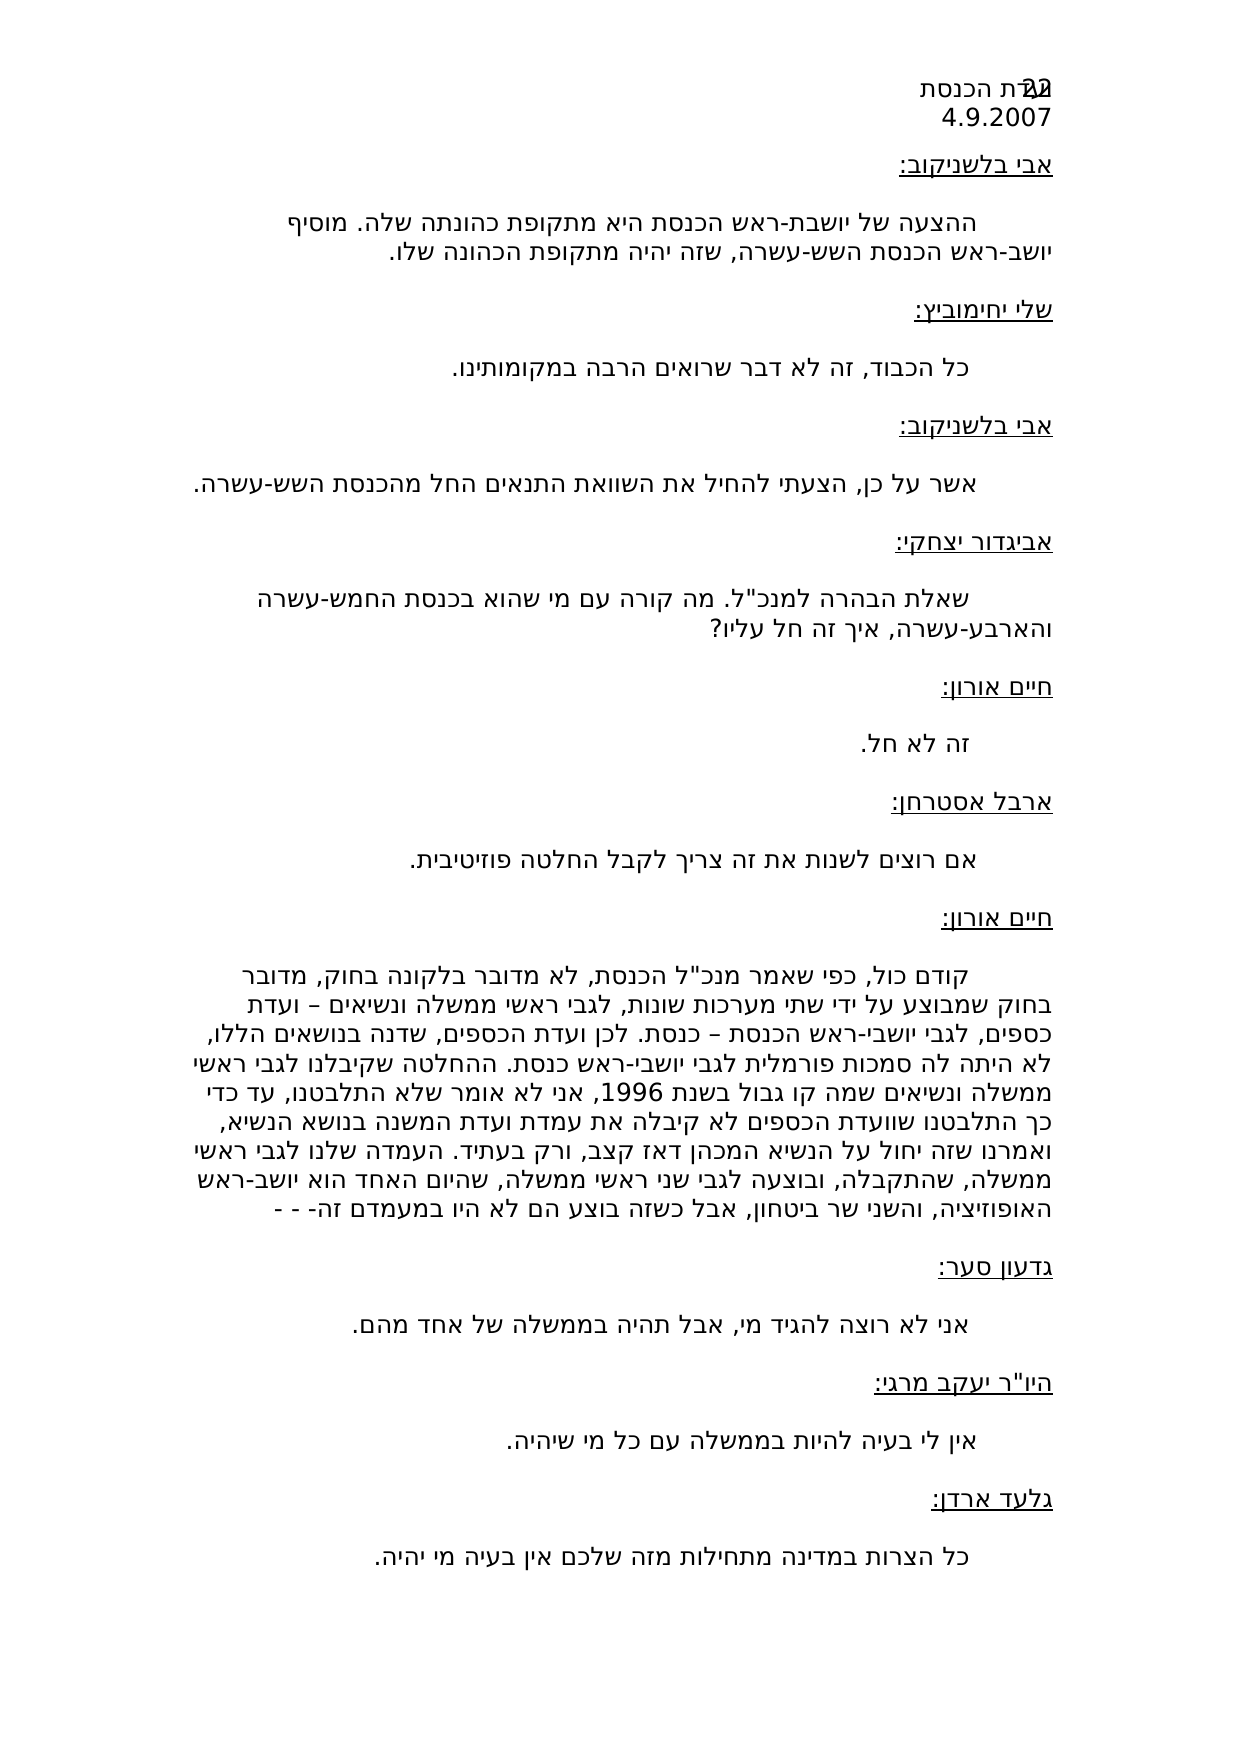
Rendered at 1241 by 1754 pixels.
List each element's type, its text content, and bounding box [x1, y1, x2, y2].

text כל הכבוד, זה לא דבר שרואים הרבה במקומותינו. [187, 353, 1053, 382]
text כל הצרות במדינה מתחילות מזה שלכם אין בעיה מי יהיה. [187, 1542, 1053, 1571]
text אין לי בעיה להיות בממשלה עם כל מי שיהיה. [187, 1426, 1053, 1455]
text אבי בלשניקוב: [187, 411, 1053, 440]
text גלעד ארדן: [187, 1484, 1053, 1513]
text אבי בלשניקוב: [187, 150, 1053, 179]
text אני לא רוצה להגיד מי, אבל תהיה בממשלה של אחד מהם. [187, 1310, 1053, 1339]
text אשר על כן, הצעתי להחיל את השוואת התנאים החל מהכנסת השש-עשרה. [187, 469, 1053, 498]
text חיים אורון: [187, 672, 1053, 701]
text זה לא חל. [187, 729, 1053, 759]
text שלי יחימוביץ: [187, 295, 1053, 324]
text ארבל אסטרחן: [187, 787, 1053, 817]
text ההצעה של יושבת-ראש הכנסת היא מתקופת כהונתה שלה. מוסיף יושב-ראש הכנסת השש-עשרה, שזה יהיה מתקופת הכהונה שלו. [187, 208, 1053, 266]
text שאלת הבהרה למנכ"ל. מה קורה עם מי שהוא בכנסת החמש-עשרה והארבע-עשרה, איך זה חל עליו? [187, 584, 1053, 643]
text היו"ר יעקב מרגי: [187, 1368, 1053, 1397]
text אם רוצים לשנות את זה צריך לקבל החלטה פוזיטיבית. [187, 845, 1053, 874]
text אביגדור יצחקי: [187, 527, 1053, 556]
text חיים אורון: [187, 903, 1053, 932]
text קודם כול, כפי שאמר מנכ"ל הכנסת, לא מדובר בלקונה בחוק, מדובר בחוק שמבוצע על ידי שתי מערכות שונות, לגבי ראשי ממשלה ונשיאים – ועדת כספים, לגבי יושבי-ראש הכנסת – כנסת. לכן ועדת הכספים, שדנה בנושאים הללו, לא היתה לה סמכות פורמלית לגבי יושבי-ראש כנסת. ההחלטה שקיבלנו לגבי ראשי ממשלה ונשיאים שמה קו גבול בשנת 1996, אני לא אומר שלא התלבטנו, עד כדי כך התלבטנו שוועדת הכספים לא קיבלה את עמדת ועדת המשנה בנושא הנשיא, ואמרנו שזה יחול על הנשיא המכהן דאז קצב, ורק בעתיד. העמדה שלנו לגבי ראשי ממשלה, שהתקבלה, ובוצעה לגבי שני ראשי ממשלה, שהיום האחד הוא יושב-ראש האופוזיציה, והשני שר ביטחון, אבל כשזה בוצע הם לא היו במעמדם זה- - - [187, 961, 1053, 1224]
text גדעון סער: [187, 1252, 1053, 1282]
